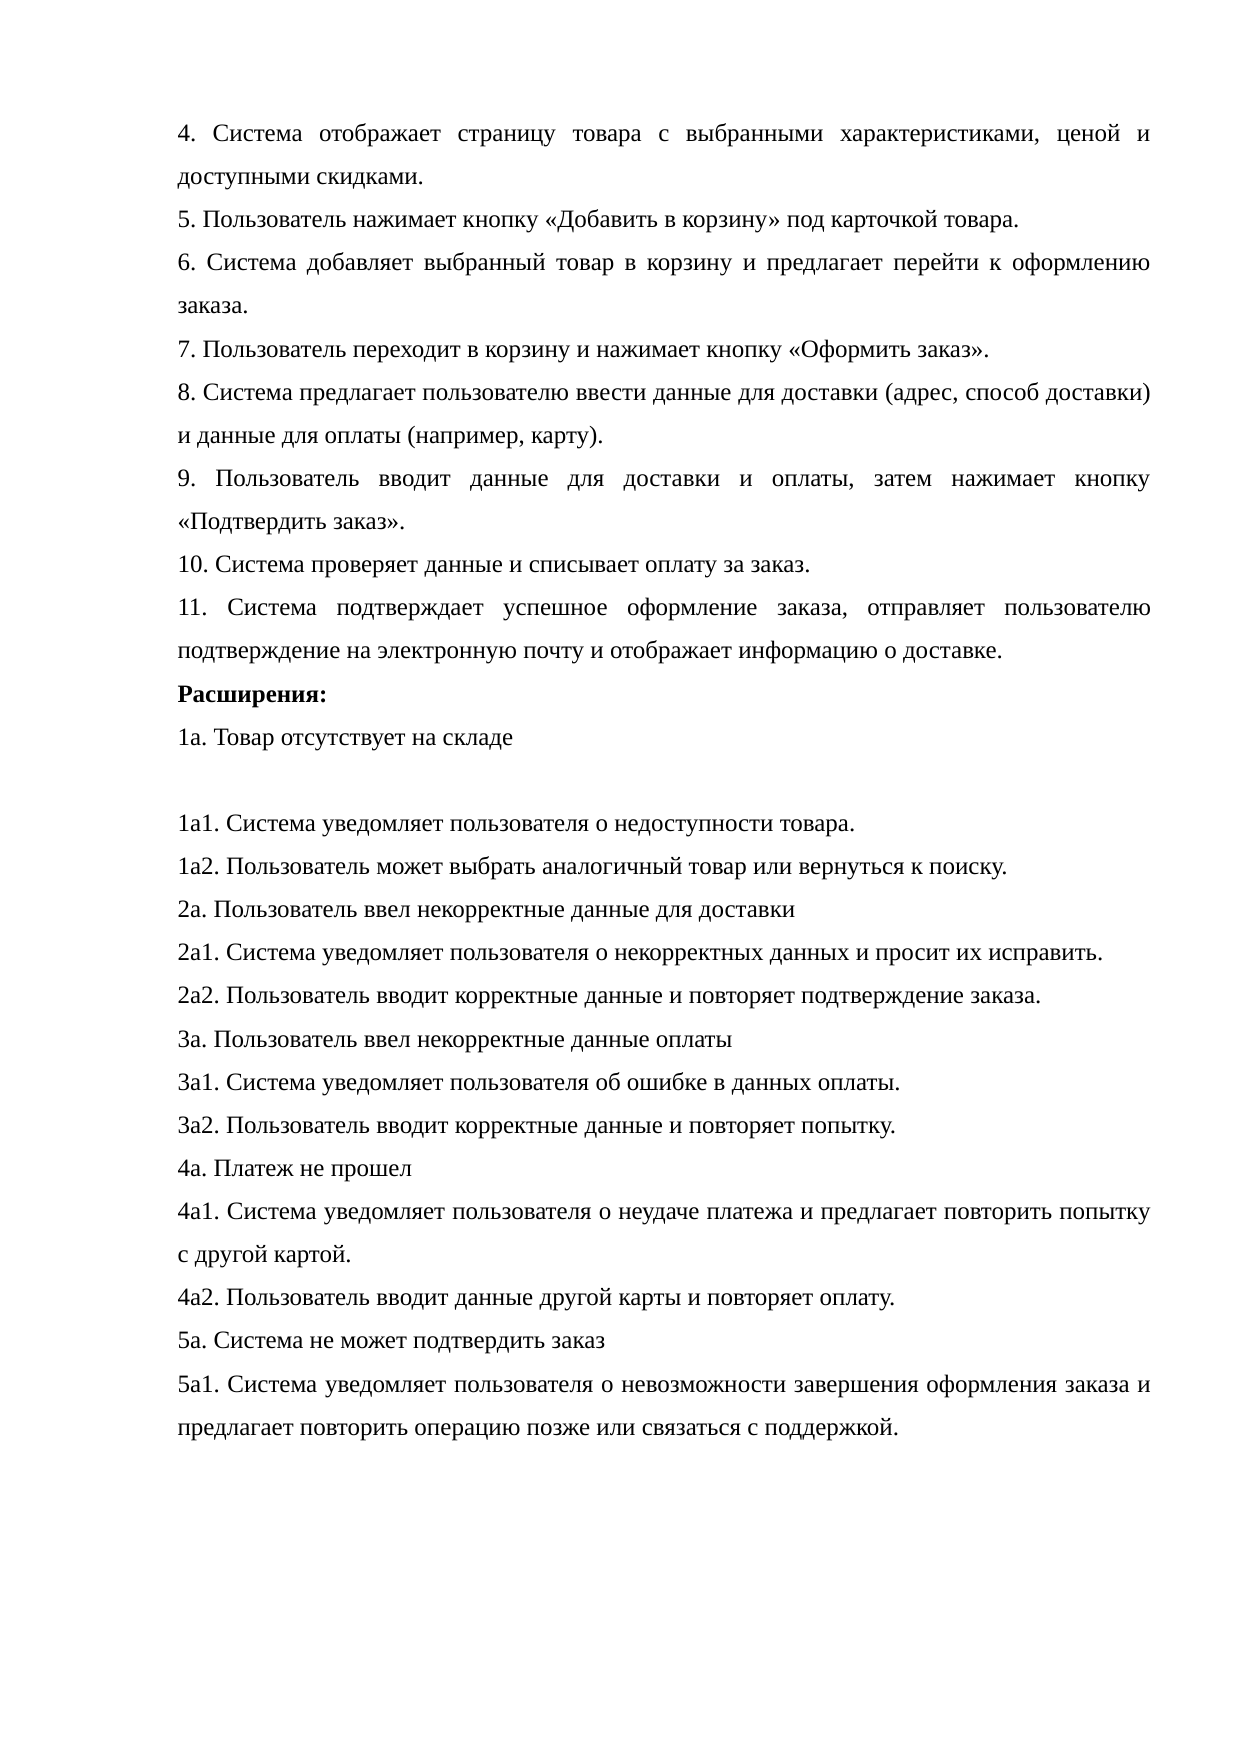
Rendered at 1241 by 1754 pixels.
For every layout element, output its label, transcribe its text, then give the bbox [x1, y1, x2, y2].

text 5а. Система не может подтвердить заказ [177, 1326, 1152, 1354]
text 1а1. Система уведомляет пользователя о недоступности товара. [177, 808, 1152, 837]
text 4а2. Пользователь вводит данные другой карты и повторяет оплату. [177, 1282, 1152, 1311]
text 4а1. Система уведомляет пользователя о неудаче платежа и предлагает повторить попытку с другой картой. [177, 1196, 1152, 1268]
text 2а1. Система уведомляет пользователя о некорректных данных и просит их исправить. [177, 937, 1152, 966]
text 8. Система предлагает пользователю ввести данные для доставки (адрес, способ доставки) и данные для оплаты (например, карту). [177, 377, 1152, 449]
text 3а2. Пользователь вводит корректные данные и повторяет попытку. [177, 1110, 1152, 1139]
text 5а1. Система уведомляет пользователя о невозможности завершения оформления заказа и предлагает повторить операцию позже или связаться с поддержкой. [177, 1369, 1152, 1441]
text 7. Пользователь переходит в корзину и нажимает кнопку «Оформить заказ». [177, 334, 1152, 362]
text Расширения: [177, 679, 1152, 707]
text 3а. Пользователь ввел некорректные данные оплаты [177, 1024, 1152, 1052]
text 10. Система проверяет данные и списывает оплату за заказ. [177, 549, 1152, 578]
text 2а2. Пользователь вводит корректные данные и повторяет подтверждение заказа. [177, 981, 1152, 1009]
text 11. Система подтверждает успешное оформление заказа, отправляет пользователю подтверждение на электронную почту и отображает информацию о доставке. [177, 592, 1152, 664]
text 9. Пользователь вводит данные для доставки и оплаты, затем нажимает кнопку «Подтвердить заказ». [177, 463, 1152, 535]
text 2а. Пользователь ввел некорректные данные для доставки [177, 894, 1152, 923]
text 4а. Платеж не прошел [177, 1153, 1152, 1182]
text 4. Система отображает страницу товара с выбранными характеристиками, ценой и доступными скидками. [177, 118, 1152, 190]
text 6. Система добавляет выбранный товар в корзину и предлагает перейти к оформлению заказа. [177, 247, 1152, 319]
text 3а1. Система уведомляет пользователя об ошибке в данных оплаты. [177, 1067, 1152, 1096]
text 1а2. Пользователь может выбрать аналогичный товар или вернуться к поиску. [177, 851, 1152, 880]
text 1а. Товар отсутствует на складе [177, 722, 1152, 751]
text 5. Пользователь нажимает кнопку «Добавить в корзину» под карточкой товара. [177, 204, 1152, 233]
